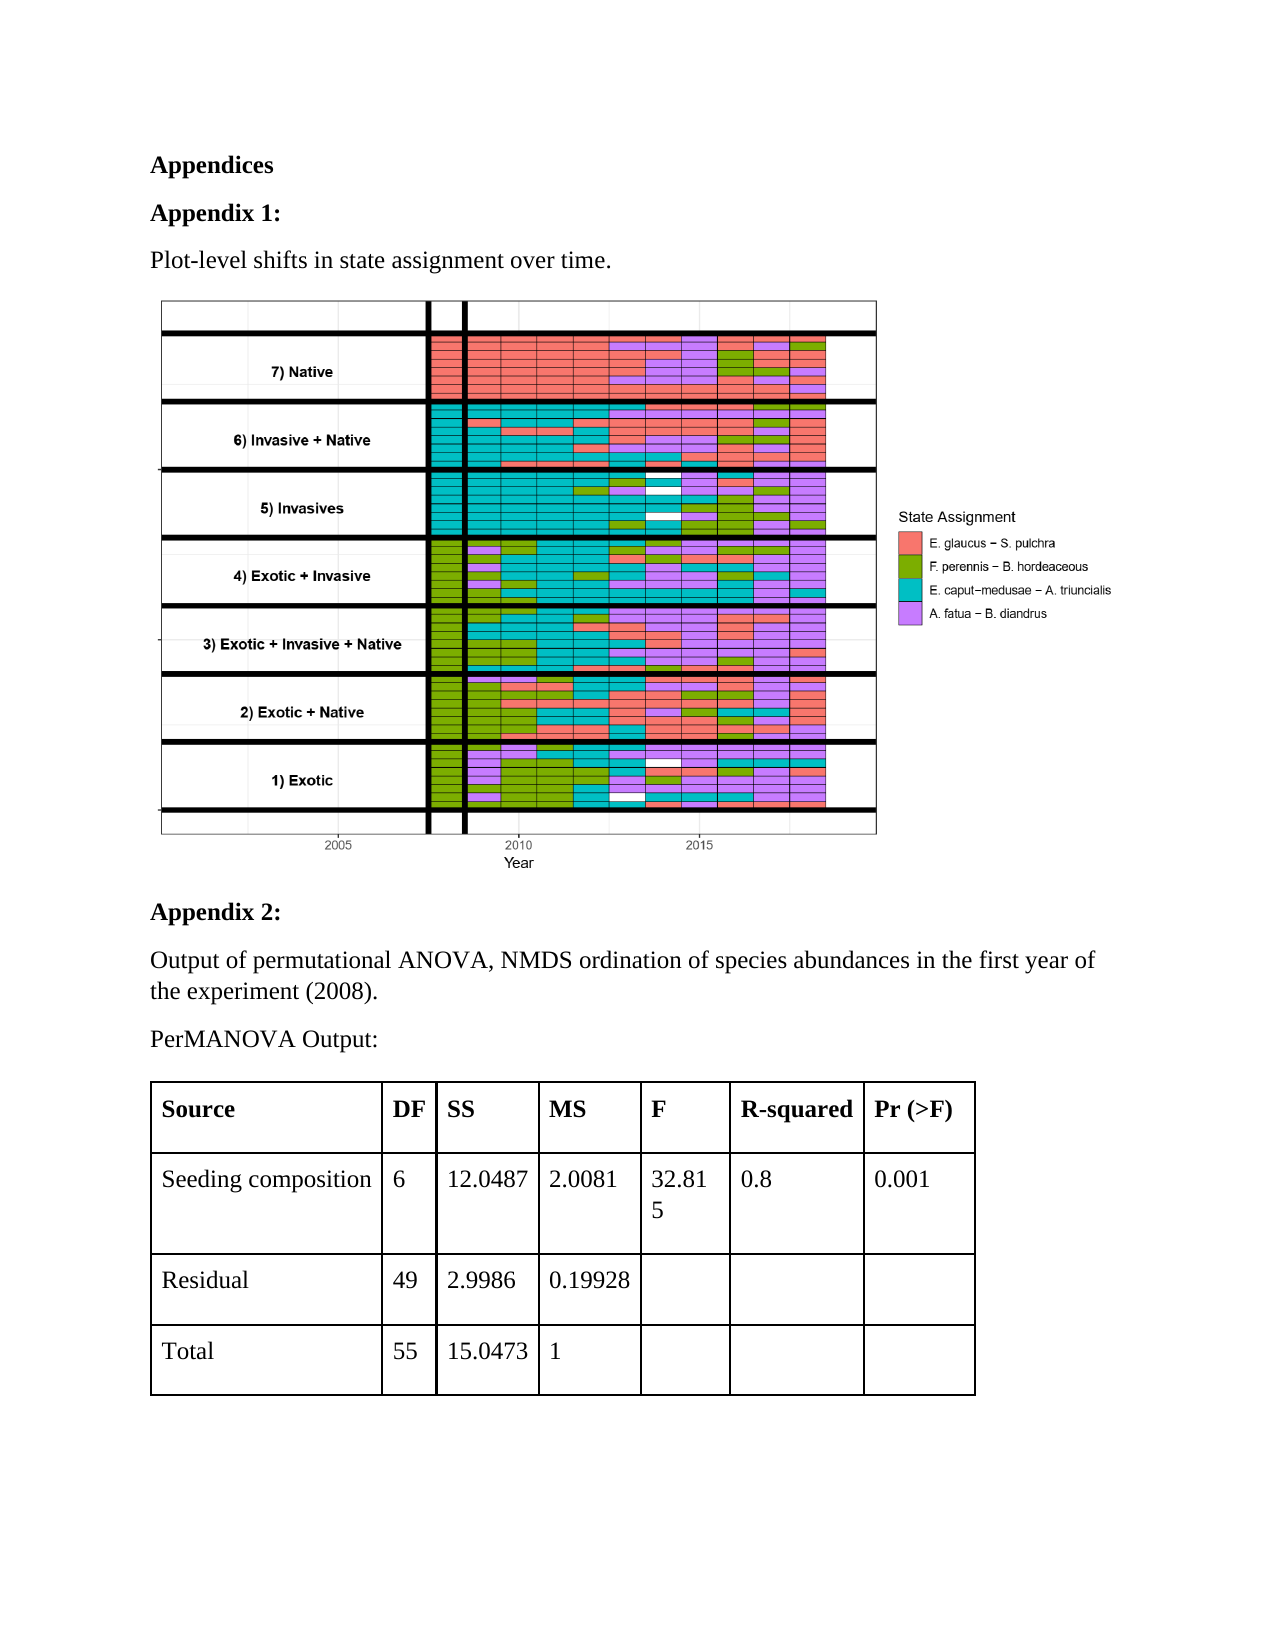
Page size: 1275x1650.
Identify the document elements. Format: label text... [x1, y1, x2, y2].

picture [150, 293, 1125, 879]
text Appendices [150, 150, 1125, 179]
table_header DF [383, 1083, 435, 1152]
table_header R-squared [731, 1083, 863, 1152]
table_cell 49 [383, 1255, 435, 1323]
table_cell Seeding composition [152, 1154, 381, 1253]
table_cell [731, 1255, 863, 1323]
text Appendix 1: [150, 198, 1125, 226]
table_cell 12.0487 [438, 1154, 538, 1253]
table_cell 2.9986 [438, 1255, 538, 1323]
table_cell Residual [152, 1255, 381, 1323]
table_cell [642, 1326, 729, 1394]
table_cell 15.0473 [438, 1326, 538, 1394]
text PerMANOVA Output: [150, 1024, 1125, 1052]
table_header F [642, 1083, 729, 1152]
table_header Source [152, 1083, 381, 1152]
text Output of permutational ANOVA, NMDS ordination of species abundances in the first year of the experiment (2008). [150, 945, 1125, 1005]
text Appendix 2: [150, 897, 1125, 926]
table_header Pr (>F) [865, 1083, 974, 1152]
table_cell [865, 1326, 974, 1394]
table_header MS [540, 1083, 640, 1152]
table_cell 1 [540, 1326, 640, 1394]
table_cell 0.8 [731, 1154, 863, 1253]
table_cell Total [152, 1326, 381, 1394]
table_cell 0.19928 [540, 1255, 640, 1323]
text Plot-level shifts in state assignment over time. [150, 245, 1125, 274]
table_cell 0.001 [865, 1154, 974, 1253]
table_cell [642, 1255, 729, 1323]
table_cell 6 [383, 1154, 435, 1253]
table_cell [731, 1326, 863, 1394]
table_cell 2.0081 [540, 1154, 640, 1253]
table_header SS [438, 1083, 538, 1152]
table_cell 55 [383, 1326, 435, 1394]
table_cell [865, 1255, 974, 1323]
table_cell 32.815 [642, 1154, 729, 1253]
